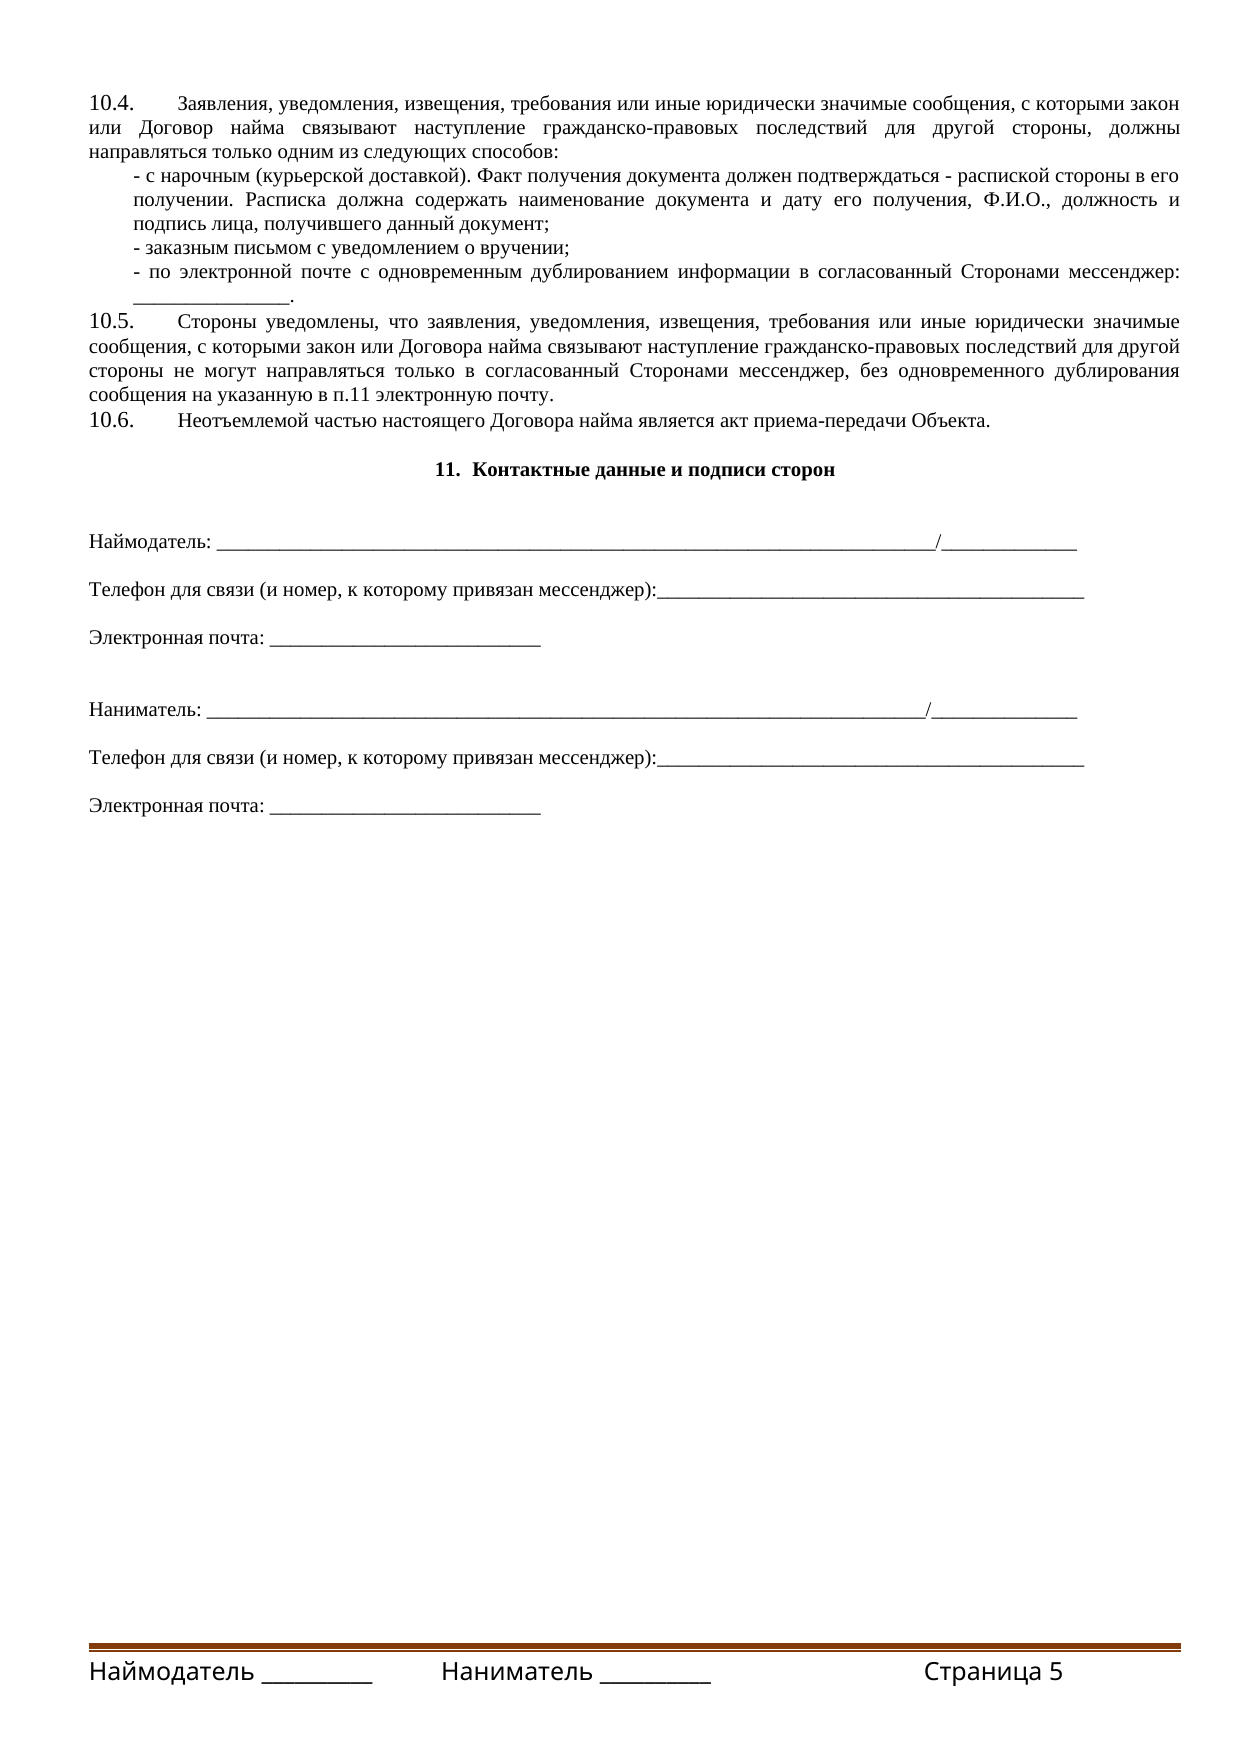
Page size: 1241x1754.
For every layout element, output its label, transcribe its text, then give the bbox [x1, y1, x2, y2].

text Наниматель: _____________________________________________________________________/______________ [89, 697, 1181, 721]
list Контактные данные и подписи сторон [89, 456, 1181, 481]
text Телефон для связи (и номер, к которому привязан мессенджер):_________________________________________ [89, 577, 1181, 601]
text - по электронной почте с одновременным дублированием информации в согласованный Сторонами мессенджер: _______________. [133, 259, 1181, 307]
list Заявления, уведомления, извещения, требования или иные юридически значимые сообщения, с которыми закон или Договор найма связывают наступление гражданско-правовых последствий для другой стороны, должны направляться только одним из следующих способов: [89, 89, 1181, 163]
text Телефон для связи (и номер, к которому привязан мессенджер):_________________________________________ [89, 745, 1181, 769]
text - заказным письмом с уведомлением о вручении; [133, 235, 1181, 259]
text Наймодатель: _____________________________________________________________________/_____________ [89, 529, 1181, 553]
text - с нарочным (курьерской доставкой). Факт получения документа должен подтверждаться - распиской стороны в его получении. Расписка должна содержать наименование документа и дату его получения, Ф.И.О., должность и подпись лица, получившего данный документ; [133, 163, 1181, 235]
text Электронная почта: __________________________ [89, 625, 1181, 649]
list Неотъемлемой частью настоящего Договора найма является акт приема-передачи Объекта. [89, 406, 1181, 432]
text Электронная почта: __________________________ [89, 793, 1181, 817]
list Стороны уведомлены, что заявления, уведомления, извещения, требования или иные юридически значимые сообщения, с которыми закон или Договора найма связывают наступление гражданско-правовых последствий для другой стороны не могут направляться только в согласованный Сторонами мессенджер, без одновременного дублирования сообщения на указанную в п.11 электронную почту. [89, 307, 1181, 406]
